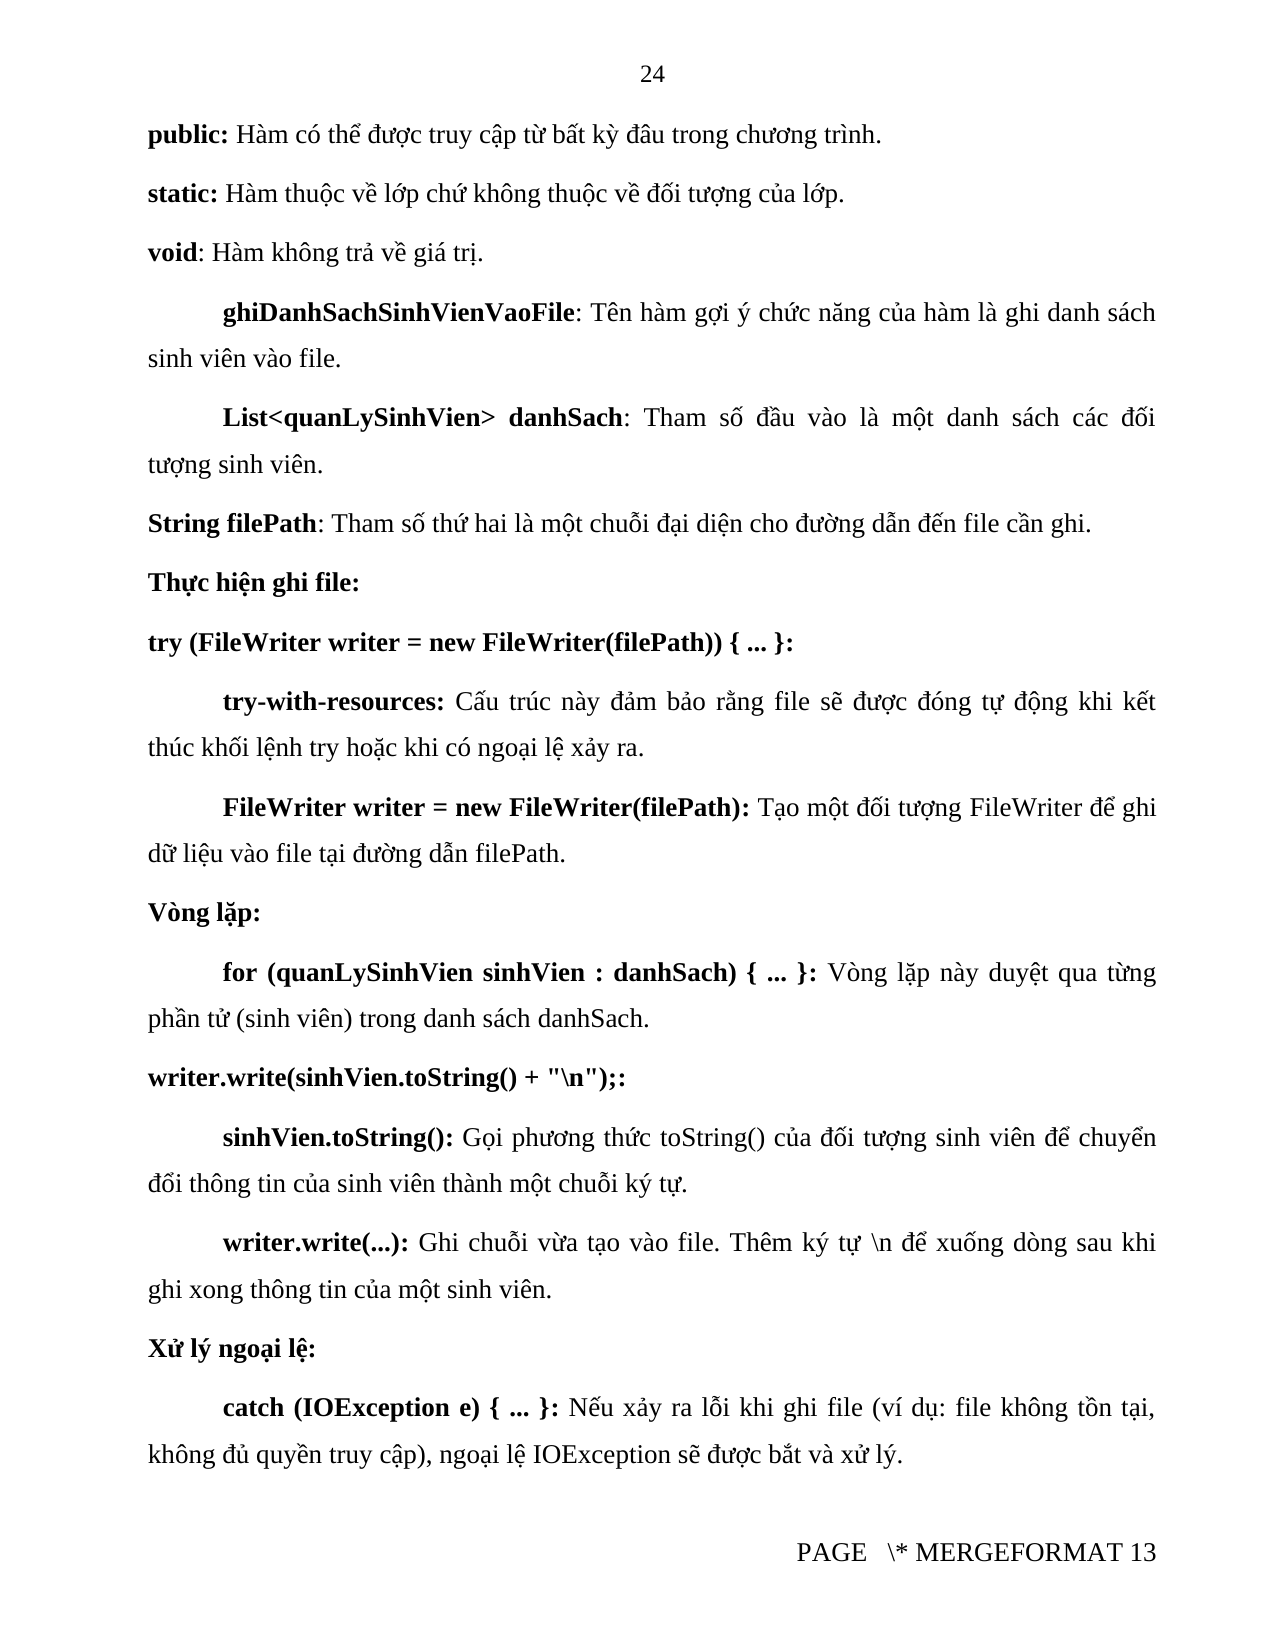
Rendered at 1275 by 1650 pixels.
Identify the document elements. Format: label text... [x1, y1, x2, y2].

text writer.write(...): Ghi chuỗi vừa tạo vào file. Thêm ký tự \n để xuống dòng sau khi ghi xong thông tin của một sinh viên. [148, 1226, 1157, 1304]
text try-with-resources: Cấu trúc này đảm bảo rằng file sẽ được đóng tự động khi kết thúc khối lệnh try hoặc khi có ngoại lệ xảy ra. [148, 685, 1157, 763]
text writer.write(sinhVien.toString() + "\n");: [148, 1061, 1157, 1093]
text sinhVien.toString(): Gọi phương thức toString() của đối tượng sinh viên để chuyển đổi thông tin của sinh viên thành một chuỗi ký tự. [148, 1121, 1157, 1198]
text ghiDanhSachSinhVienVaoFile: Tên hàm gợi ý chức năng của hàm là ghi danh sách sinh viên vào file. [148, 296, 1157, 373]
text Vòng lặp: [148, 896, 1157, 928]
text for (quanLySinhVien sinhVien : danhSach) { ... }: Vòng lặp này duyệt qua từng phần tử (sinh viên) trong danh sách danhSach. [148, 956, 1157, 1033]
text try (FileWriter writer = new FileWriter(filePath)) { ... }: [148, 626, 1157, 657]
text Xử lý ngoại lệ: [148, 1332, 1157, 1363]
text void: Hàm không trả về giá trị. [148, 236, 1157, 268]
text FileWriter writer = new FileWriter(filePath): Tạo một đối tượng FileWriter để ghi dữ liệu vào file tại đường dẫn filePath. [148, 791, 1157, 868]
text public: Hàm có thể được truy cập từ bất kỳ đâu trong chương trình. [148, 118, 1157, 149]
text catch (IOException e) { ... }: Nếu xảy ra lỗi khi ghi file (ví dụ: file không tồn tại, không đủ quyền truy cập), ngoại lệ IOException sẽ được bắt và xử lý. [148, 1391, 1157, 1469]
text List<quanLySinhVien> danhSach: Tham số đầu vào là một danh sách các đối tượng sinh viên. [148, 401, 1157, 479]
text Thực hiện ghi file: [148, 566, 1157, 598]
text static: Hàm thuộc về lớp chứ không thuộc về đối tượng của lớp. [148, 177, 1157, 208]
text String filePath: Tham số thứ hai là một chuỗi đại diện cho đường dẫn đến file cần ghi. [148, 507, 1157, 538]
